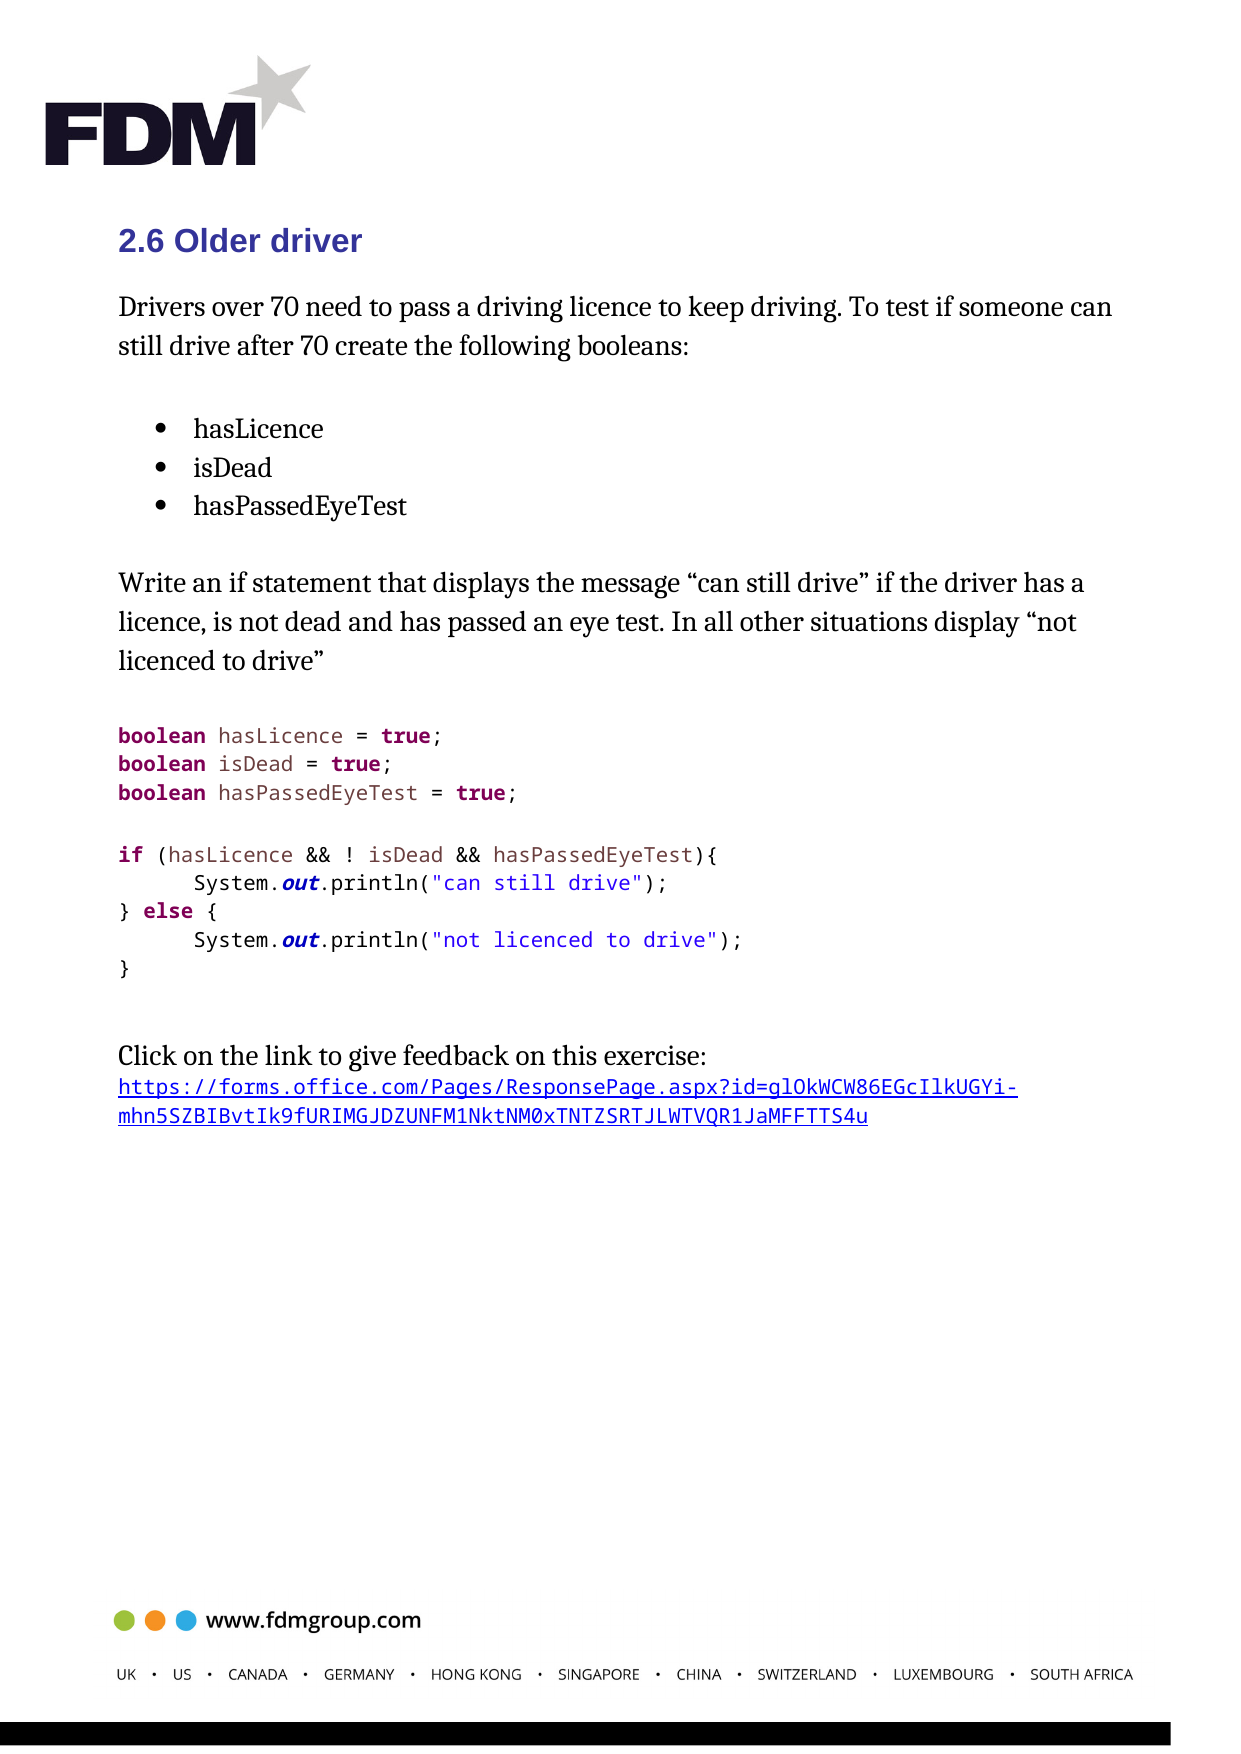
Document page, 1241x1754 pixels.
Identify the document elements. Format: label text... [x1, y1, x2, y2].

subtitle 2.6 Older driver [118, 221, 1146, 260]
text boolean hasLicence = true; [118, 721, 1146, 749]
list hasPassedEyeTest [156, 489, 1146, 523]
text boolean hasPassedEyeTest = true; [118, 778, 1146, 806]
picture [45, 55, 311, 165]
text Click on the link to give feedback on this exercise: [118, 1039, 1146, 1072]
text System.out.println("can still drive"); [118, 868, 1146, 897]
text if (hasLicence && ! isDead && hasPassedEyeTest){ [118, 840, 1146, 868]
text Write an if statement that displays the message “can still drive” if the driver has a licence, is not dead and has passed an eye test. In all other situations display “not licenced to drive” [118, 567, 1146, 677]
text boolean isDead = true; [118, 749, 1146, 778]
text Drivers over 70 need to pass a driving licence to keep driving. To test if someone can still drive after 70 create the following booleans: [118, 291, 1146, 363]
list hasLicence [156, 412, 1146, 446]
text } else { [118, 897, 1146, 925]
picture [93, 1589, 1155, 1699]
text https://forms.office.com/Pages/ResponsePage.aspx?id=glOkWCW86EGcIlkUGYi-mhn5SZBIBvtIk9fURIMGJDZUNFM1NktNM0xTNTZSRTJLWTVQR1JaMFFTTS4u [118, 1072, 1146, 1129]
text } [118, 953, 1146, 982]
text System.out.println("not licenced to drive"); [118, 925, 1146, 953]
list isDead [156, 451, 1146, 484]
